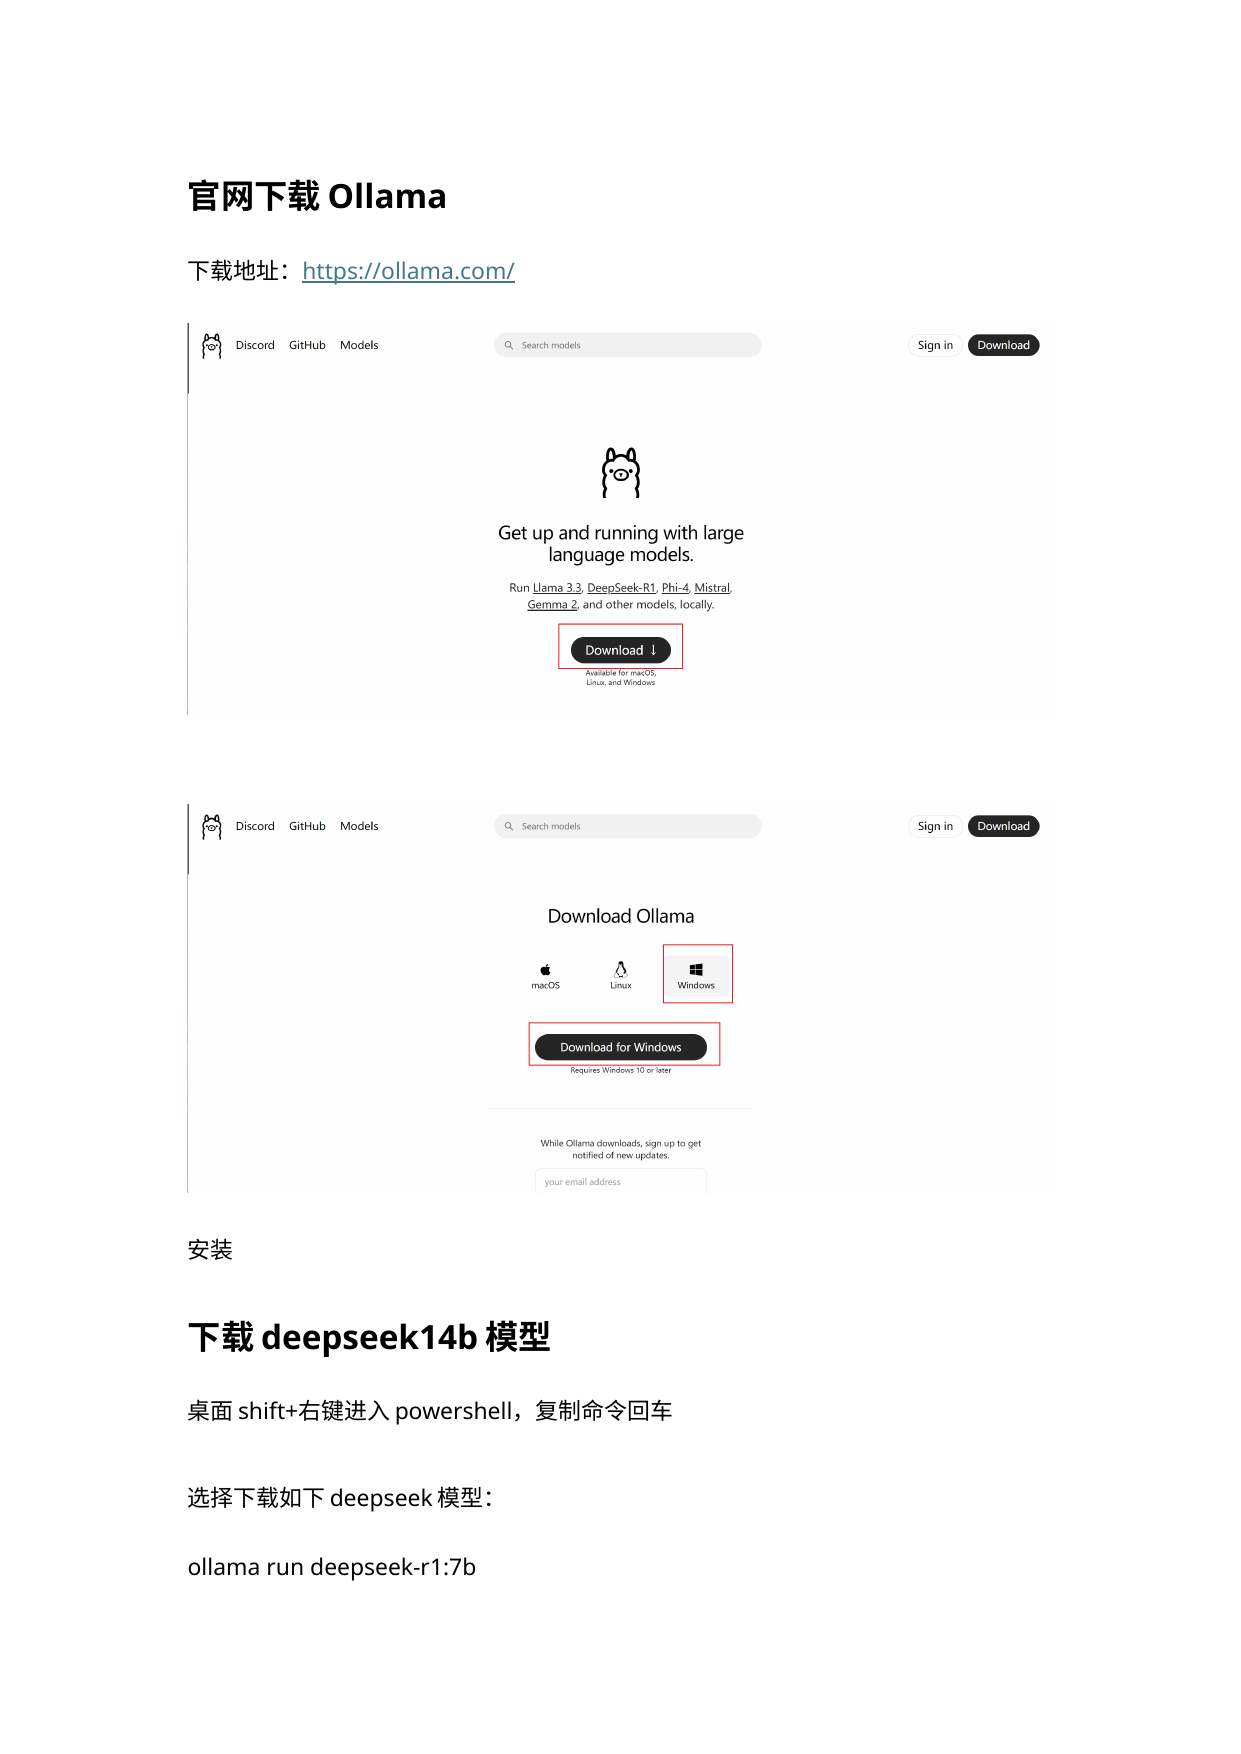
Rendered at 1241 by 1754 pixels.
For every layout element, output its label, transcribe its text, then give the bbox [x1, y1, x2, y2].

text 桌面shift+右键进入powershell，复制命令回车 [187, 1377, 1053, 1442]
text 下载deepseek14b模型 [187, 1302, 1053, 1367]
picture [187, 804, 1053, 1193]
text 选择下载如下deepseek模型： [187, 1463, 1053, 1528]
text 下载地址：https://ollama.com/ [187, 237, 1053, 302]
text ollama run deepseek-r1:7b [187, 1550, 1053, 1583]
picture [187, 323, 1053, 715]
text 官网下载Ollama [187, 162, 1053, 227]
text 安装 [187, 1216, 1053, 1281]
